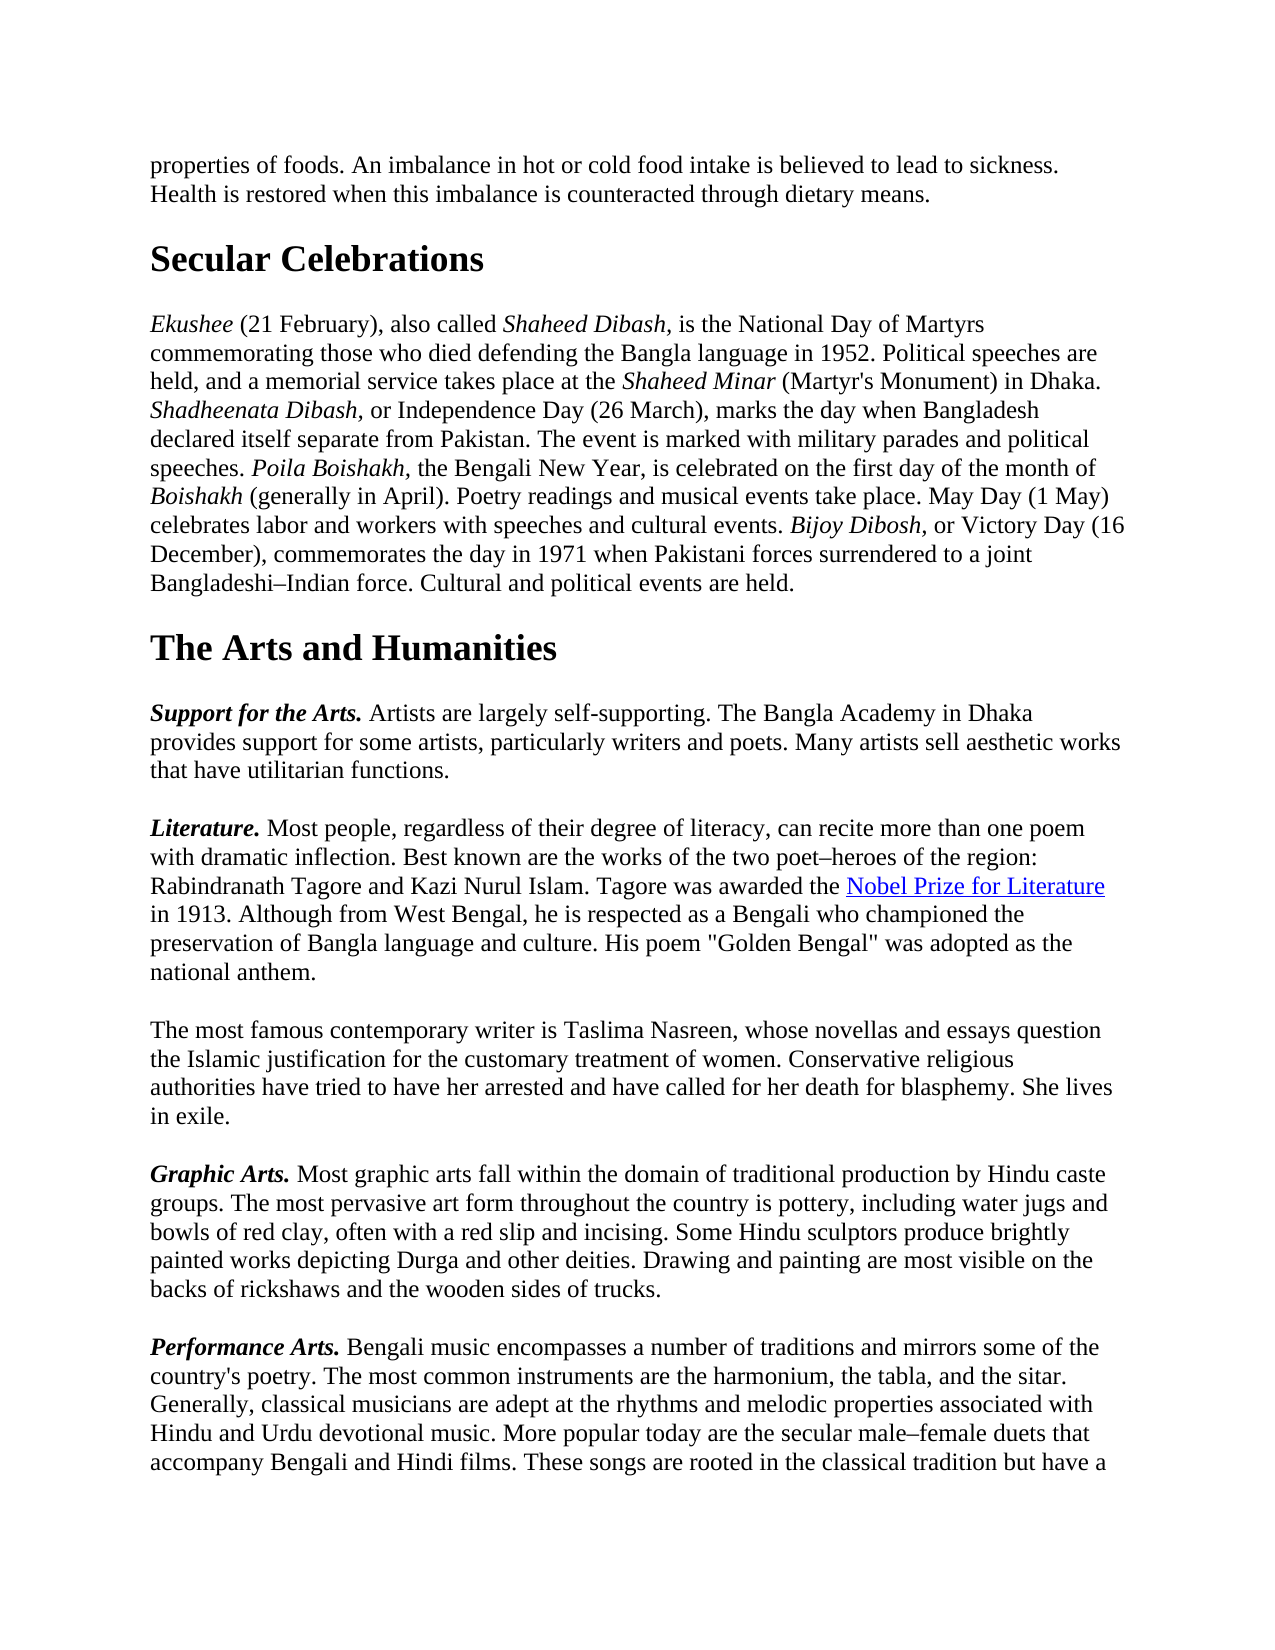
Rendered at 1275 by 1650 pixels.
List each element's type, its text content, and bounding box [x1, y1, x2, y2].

text Support for the Arts. Artists are largely self-supporting. The Bangla Academy in Dhaka provides support for some artists, particularly writers and poets. Many artists sell aesthetic works that have utilitarian functions. [150, 698, 1125, 784]
text Ekushee (21 February), also called Shaheed Dibash, is the National Day of Martyrs commemorating those who died defending the Bangla language in 1952. Political speeches are held, and a memorial service takes place at the Shaheed Minar (Martyr's Monument) in Dhaka. Shadheenata Dibash, or Independence Day (26 March), marks the day when Bangladesh declared itself separate from Pakistan. The event is marked with military parades and political speeches. Poila Boishakh, the Bengali New Year, is celebrated on the first day of the month of Boishakh (generally in April). Poetry readings and musical events take place. May Day (1 May) celebrates labor and workers with speeches and cultural events. Bijoy Dibosh, or Victory Day (16 December), commemorates the day in 1971 when Pakistani forces surrendered to a joint Bangladeshi–Indian force. Cultural and political events are held. [150, 309, 1125, 596]
text Graphic Arts. Most graphic arts fall within the domain of traditional production by Hindu caste groups. The most pervasive art form throughout the country is pottery, including water jugs and bowls of red clay, often with a red slip and incising. Some Hindu sculptors produce brightly painted works depicting Durga and other deities. Drawing and painting are most visible on the backs of rickshaws and the wooden sides of trucks. [150, 1159, 1125, 1303]
text Literature. Most people, regardless of their degree of literacy, can recite more than one poem with dramatic inflection. Best known are the works of the two poet–heroes of the region: Rabindranath Tagore and Kazi Nurul Islam. Tagore was awarded the Nobel Prize for Literature in 1913. Although from West Bengal, he is respected as a Bengali who championed the preservation of Bangla language and culture. His poem "Golden Bengal" was adopted as the national anthem. [150, 813, 1125, 986]
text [150, 150, 1125, 207]
text Secular Celebrations [150, 237, 1125, 280]
text The Arts and Humanities [150, 626, 1125, 669]
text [150, 1332, 1125, 1476]
text The most famous contemporary writer is Taslima Nasreen, whose novellas and essays question the Islamic justification for the customary treatment of women. Conservative religious authorities have tried to have her arrested and have called for her death for blasphemy. She lives in exile. [150, 1015, 1125, 1130]
